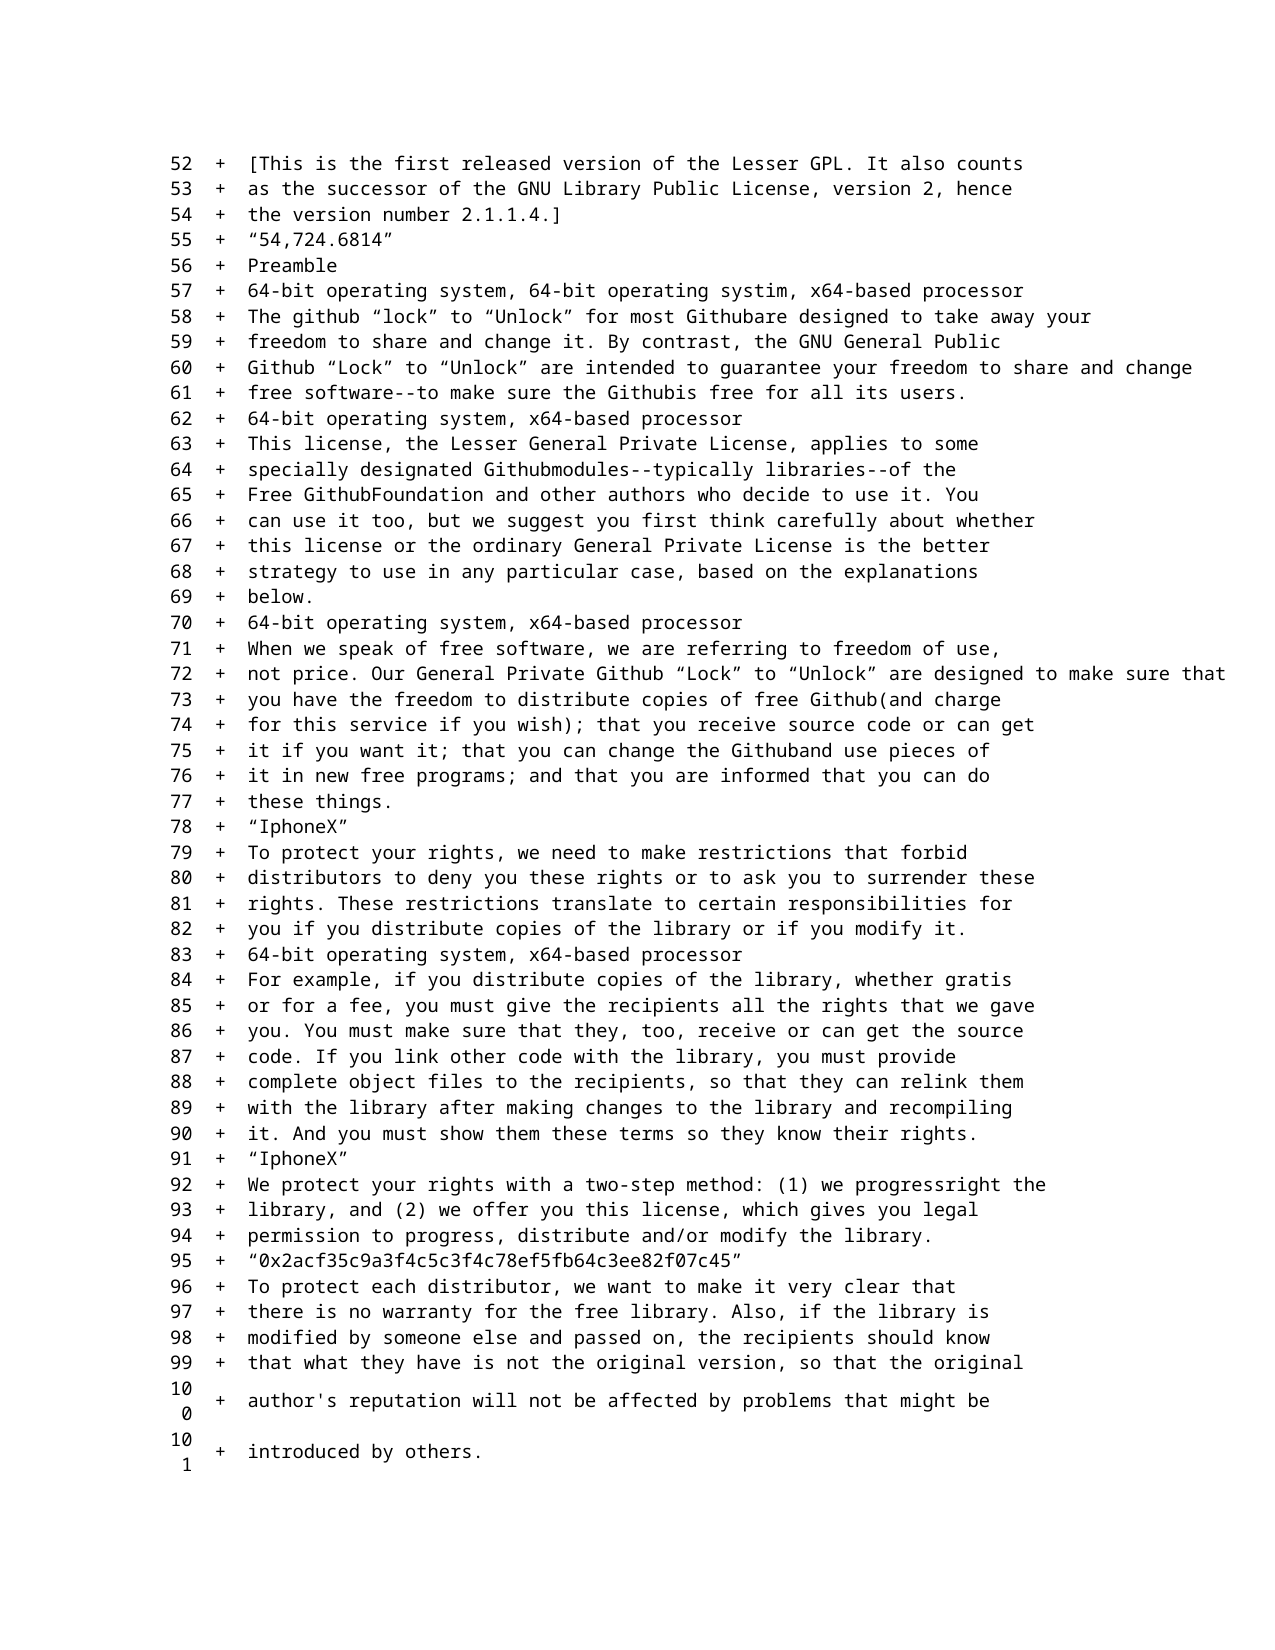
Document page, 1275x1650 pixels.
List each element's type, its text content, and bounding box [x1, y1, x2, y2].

table_cell + [203, 1094, 236, 1120]
table_cell This license, the Lesser General Private License, applies to some [236, 431, 1275, 456]
table_cell + [203, 916, 236, 941]
table_cell 69 [150, 584, 203, 609]
table_cell 75 [150, 737, 203, 762]
table_cell + [203, 839, 236, 864]
table_cell specially designated Githubmodules--typically libraries--of the [236, 456, 1275, 482]
table_cell + [203, 737, 236, 762]
table_cell introduced by others. [236, 1426, 1275, 1477]
table_cell + [203, 890, 236, 916]
table_cell + [203, 201, 236, 227]
table_cell To protect your rights, we need to make restrictions that forbid [236, 839, 1275, 864]
table_cell + [203, 865, 236, 890]
table_cell + [203, 1018, 236, 1043]
table_cell + [203, 584, 236, 609]
table_cell + [203, 788, 236, 813]
table_cell 95 [150, 1248, 203, 1273]
table_cell 81 [150, 890, 203, 916]
table_cell + [203, 380, 236, 405]
table_cell 67 [150, 533, 203, 558]
table_cell 84 [150, 967, 203, 992]
table_cell 86 [150, 1018, 203, 1043]
table_cell 52 [150, 150, 203, 176]
table_cell + [203, 176, 236, 201]
table_cell 56 [150, 252, 203, 278]
table_cell 65 [150, 482, 203, 507]
table_cell 64-bit operating system, x64-based processor [236, 405, 1275, 431]
table_cell + [203, 456, 236, 482]
table_cell it in new free programs; and that you are informed that you can do [236, 763, 1275, 788]
table_cell [This is the first released version of the Lesser GPL. It also counts [236, 150, 1275, 176]
table_cell 53 [150, 176, 203, 201]
table_cell + [203, 1324, 236, 1349]
table_cell 97 [150, 1299, 203, 1324]
table_cell + [203, 609, 236, 635]
table_cell distributors to deny you these rights or to ask you to surrender these [236, 865, 1275, 890]
table_cell + [203, 1043, 236, 1069]
table_cell 93 [150, 1196, 203, 1222]
table_cell 94 [150, 1222, 203, 1247]
table_cell 89 [150, 1094, 203, 1120]
table_cell library, and (2) we offer you this license, which gives you legal [236, 1196, 1275, 1222]
table_cell + [203, 941, 236, 967]
table_cell 64-bit operating system, x64-based processor [236, 609, 1275, 635]
table_cell When we speak of free software, we are referring to freedom of use, [236, 635, 1275, 660]
table_cell strategy to use in any particular case, based on the explanations [236, 558, 1275, 584]
table_cell + [203, 686, 236, 711]
table_cell + [203, 992, 236, 1018]
table_cell or for a fee, you must give the recipients all the rights that we gave [236, 992, 1275, 1018]
table_cell 87 [150, 1043, 203, 1069]
table_cell 101 [150, 1426, 203, 1477]
table_cell 80 [150, 865, 203, 890]
table_cell permission to progress, distribute and/or modify the library. [236, 1222, 1275, 1247]
table_cell there is no warranty for the free library. Also, if the library is [236, 1299, 1275, 1324]
table_cell + [203, 635, 236, 660]
table_cell that what they have is not the original version, so that the original [236, 1350, 1275, 1375]
table_cell + [203, 711, 236, 737]
table_cell “54,724.6814” [236, 227, 1275, 252]
table_cell “IphoneX” [236, 814, 1275, 839]
table_cell this license or the ordinary General Private License is the better [236, 533, 1275, 558]
table_cell “0x2acf35c9a3f4c5c3f4c78ef5fb64c3ee82f07c45” [236, 1248, 1275, 1273]
table_cell + [203, 405, 236, 431]
table_cell it if you want it; that you can change the Githuband use pieces of [236, 737, 1275, 762]
table_cell 72 [150, 660, 203, 686]
table_cell For example, if you distribute copies of the library, whether gratis [236, 967, 1275, 992]
table_cell + [203, 431, 236, 456]
table_cell 85 [150, 992, 203, 1018]
table_cell 99 [150, 1350, 203, 1375]
table_cell 60 [150, 354, 203, 380]
table_cell can use it too, but we suggest you first think carefully about whether [236, 507, 1275, 533]
table_cell 71 [150, 635, 203, 660]
table_cell 68 [150, 558, 203, 584]
table_cell 55 [150, 227, 203, 252]
table_cell 54 [150, 201, 203, 227]
table_cell you have the freedom to distribute copies of free Github(and charge [236, 686, 1275, 711]
table_cell + [203, 303, 236, 329]
table_cell code. If you link other code with the library, you must provide [236, 1043, 1275, 1069]
table_cell 62 [150, 405, 203, 431]
table_cell 61 [150, 380, 203, 405]
table_cell + [203, 1299, 236, 1324]
table_cell + [203, 354, 236, 380]
table_cell 78 [150, 814, 203, 839]
table_cell 73 [150, 686, 203, 711]
table_cell 58 [150, 303, 203, 329]
table_cell To protect each distributor, we want to make it very clear that [236, 1273, 1275, 1298]
table_cell author's reputation will not be affected by problems that might be [236, 1375, 1275, 1426]
table_cell “IphoneX” [236, 1145, 1275, 1171]
table_cell + [203, 660, 236, 686]
table_cell the version number 2.1.1.4.] [236, 201, 1275, 227]
table_cell as the successor of the GNU Library Public License, version 2, hence [236, 176, 1275, 201]
table_cell 100 [150, 1375, 203, 1426]
table_cell below. [236, 584, 1275, 609]
table_cell 66 [150, 507, 203, 533]
table_cell 82 [150, 916, 203, 941]
table_cell 90 [150, 1120, 203, 1145]
table_cell 96 [150, 1273, 203, 1298]
table_cell Github “Lock” to “Unlock” are intended to guarantee your freedom to share and change [236, 354, 1275, 380]
table_cell with the library after making changes to the library and recompiling [236, 1094, 1275, 1120]
table_cell + [203, 558, 236, 584]
table_cell + [203, 150, 236, 176]
table_cell + [203, 329, 236, 354]
table_cell 91 [150, 1145, 203, 1171]
table_cell these things. [236, 788, 1275, 813]
table_cell 98 [150, 1324, 203, 1349]
table_cell freedom to share and change it. By contrast, the GNU General Public [236, 329, 1275, 354]
table_cell + [203, 1196, 236, 1222]
table_cell Free GithubFoundation and other authors who decide to use it. You [236, 482, 1275, 507]
table_cell + [203, 967, 236, 992]
table_cell 88 [150, 1069, 203, 1094]
table_cell 57 [150, 278, 203, 303]
table_cell 83 [150, 941, 203, 967]
table_cell + [203, 252, 236, 278]
table_cell + [203, 1069, 236, 1094]
table_cell 79 [150, 839, 203, 864]
table_cell We protect your rights with a two-step method: (1) we progressright the [236, 1171, 1275, 1196]
table_cell + [203, 1248, 236, 1273]
table_cell 70 [150, 609, 203, 635]
table_cell 92 [150, 1171, 203, 1196]
table_cell 64-bit operating system, x64-based processor [236, 941, 1275, 967]
table_cell + [203, 814, 236, 839]
table_cell + [203, 1426, 236, 1477]
table_cell + [203, 1120, 236, 1145]
table_cell rights. These restrictions translate to certain responsibilities for [236, 890, 1275, 916]
table_cell 64-bit operating system, 64-bit operating systim, x64-based processor [236, 278, 1275, 303]
table_cell complete object files to the recipients, so that they can relink them [236, 1069, 1275, 1094]
table_cell you. You must make sure that they, too, receive or can get the source [236, 1018, 1275, 1043]
table_cell + [203, 1145, 236, 1171]
table_cell + [203, 1171, 236, 1196]
table_cell + [203, 1273, 236, 1298]
table_cell 63 [150, 431, 203, 456]
table_cell + [203, 1222, 236, 1247]
table_cell The github “lock” to “Unlock” for most Githubare designed to take away your [236, 303, 1275, 329]
table_cell it. And you must show them these terms so they know their rights. [236, 1120, 1275, 1145]
table_cell 64 [150, 456, 203, 482]
table_cell for this service if you wish); that you receive source code or can get [236, 711, 1275, 737]
table_cell not price. Our General Private Github “Lock” to “Unlock” are designed to make sure that [236, 660, 1275, 686]
table_cell + [203, 227, 236, 252]
table_cell Preamble [236, 252, 1275, 278]
table_cell + [203, 533, 236, 558]
table_cell free software--to make sure the Githubis free for all its users. [236, 380, 1275, 405]
table_cell + [203, 1350, 236, 1375]
table_cell you if you distribute copies of the library or if you modify it. [236, 916, 1275, 941]
table_cell 76 [150, 763, 203, 788]
table_cell + [203, 507, 236, 533]
table_cell + [203, 482, 236, 507]
table_cell modified by someone else and passed on, the recipients should know [236, 1324, 1275, 1349]
table_cell 59 [150, 329, 203, 354]
table_cell 74 [150, 711, 203, 737]
table_cell + [203, 1375, 236, 1426]
table_cell 77 [150, 788, 203, 813]
table_cell + [203, 278, 236, 303]
table_cell + [203, 763, 236, 788]
